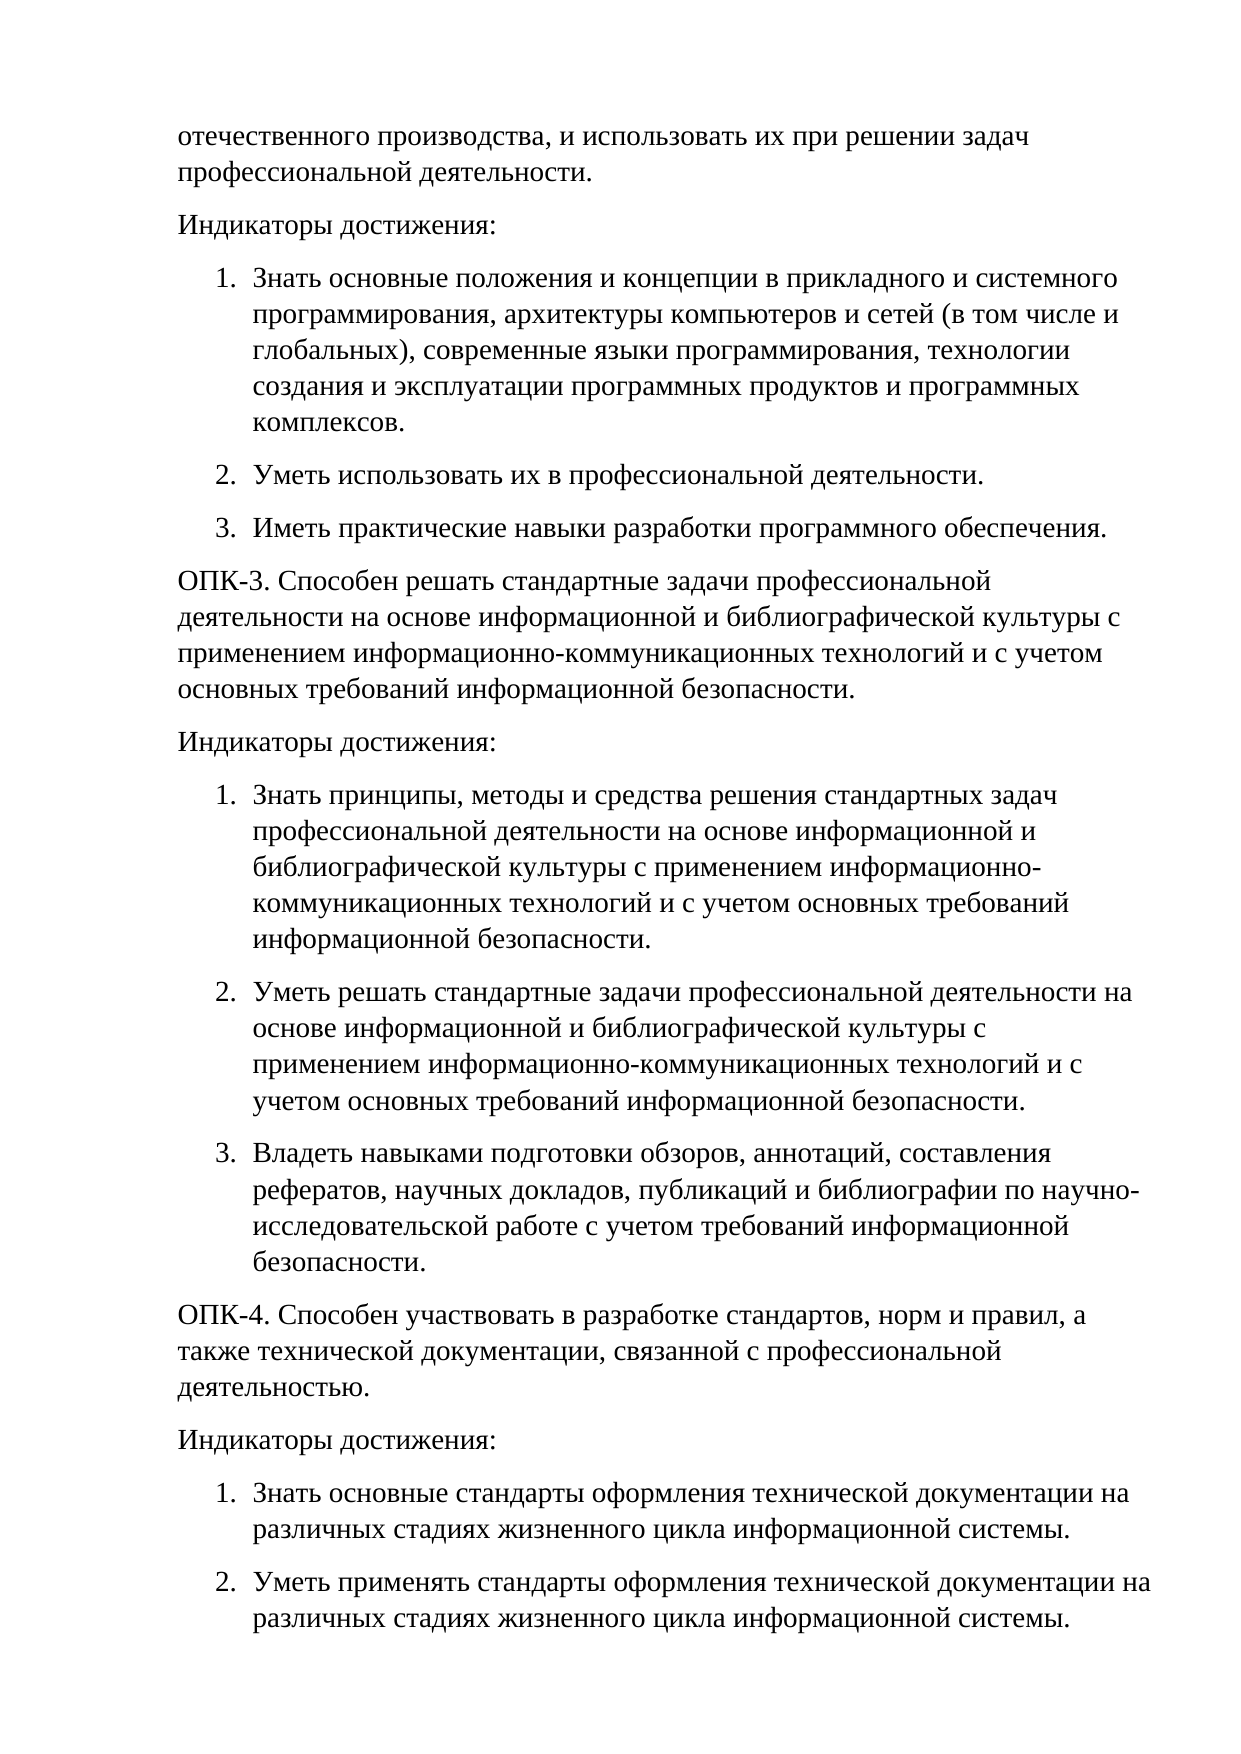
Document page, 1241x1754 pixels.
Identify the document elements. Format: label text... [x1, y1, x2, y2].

text Индикаторы достижения: [177, 1422, 1152, 1456]
list Знать принципы, методы и средства решения стандартных задач профессиональной деятельности на основе информационной и библиографической культуры с применением информационно-коммуникационных технологий и с учетом основных требований информационной безопасности. [215, 777, 1152, 955]
list Знать основные положения и концепции в прикладного и системного программирования, архитектуры компьютеров и сетей (в том числе и глобальных), современные языки программирования, технологии создания и эксплуатации программных продуктов и программных комплексов. [215, 260, 1152, 438]
list Иметь практические навыки разработки программного обеспечения. [215, 510, 1152, 544]
list Знать основные стандарты оформления технической документации на различных стадиях жизненного цикла информационной системы. [215, 1475, 1152, 1544]
list Уметь применять стандарты оформления технической документации на различных стадиях жизненного цикла информационной системы. [215, 1564, 1152, 1633]
text ОПК-3. Способен решать стандартные задачи профессиональной деятельности на основе информационной и библиографической культуры с применением информационно-коммуникационных технологий и с учетом основных требований информационной безопасности. [177, 563, 1152, 705]
text ОПК-4. Способен участвовать в разработке стандартов, норм и правил, а также технической документации, связанной с профессиональной деятельностью. [177, 1297, 1152, 1403]
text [177, 118, 1152, 188]
list Владеть навыками подготовки обзоров, аннотаций, составления рефератов, научных докладов, публикаций и библиографии по научно-исследовательской работе с учетом требований информационной безопасности. [215, 1136, 1152, 1278]
list Уметь использовать их в профессиональной деятельности. [215, 457, 1152, 491]
text Индикаторы достижения: [177, 724, 1152, 758]
text Индикаторы достижения: [177, 207, 1152, 241]
list Уметь решать стандартные задачи профессиональной деятельности на основе информационной и библиографической культуры с применением информационно-коммуникационных технологий и с учетом основных требований информационной безопасности. [215, 974, 1152, 1116]
